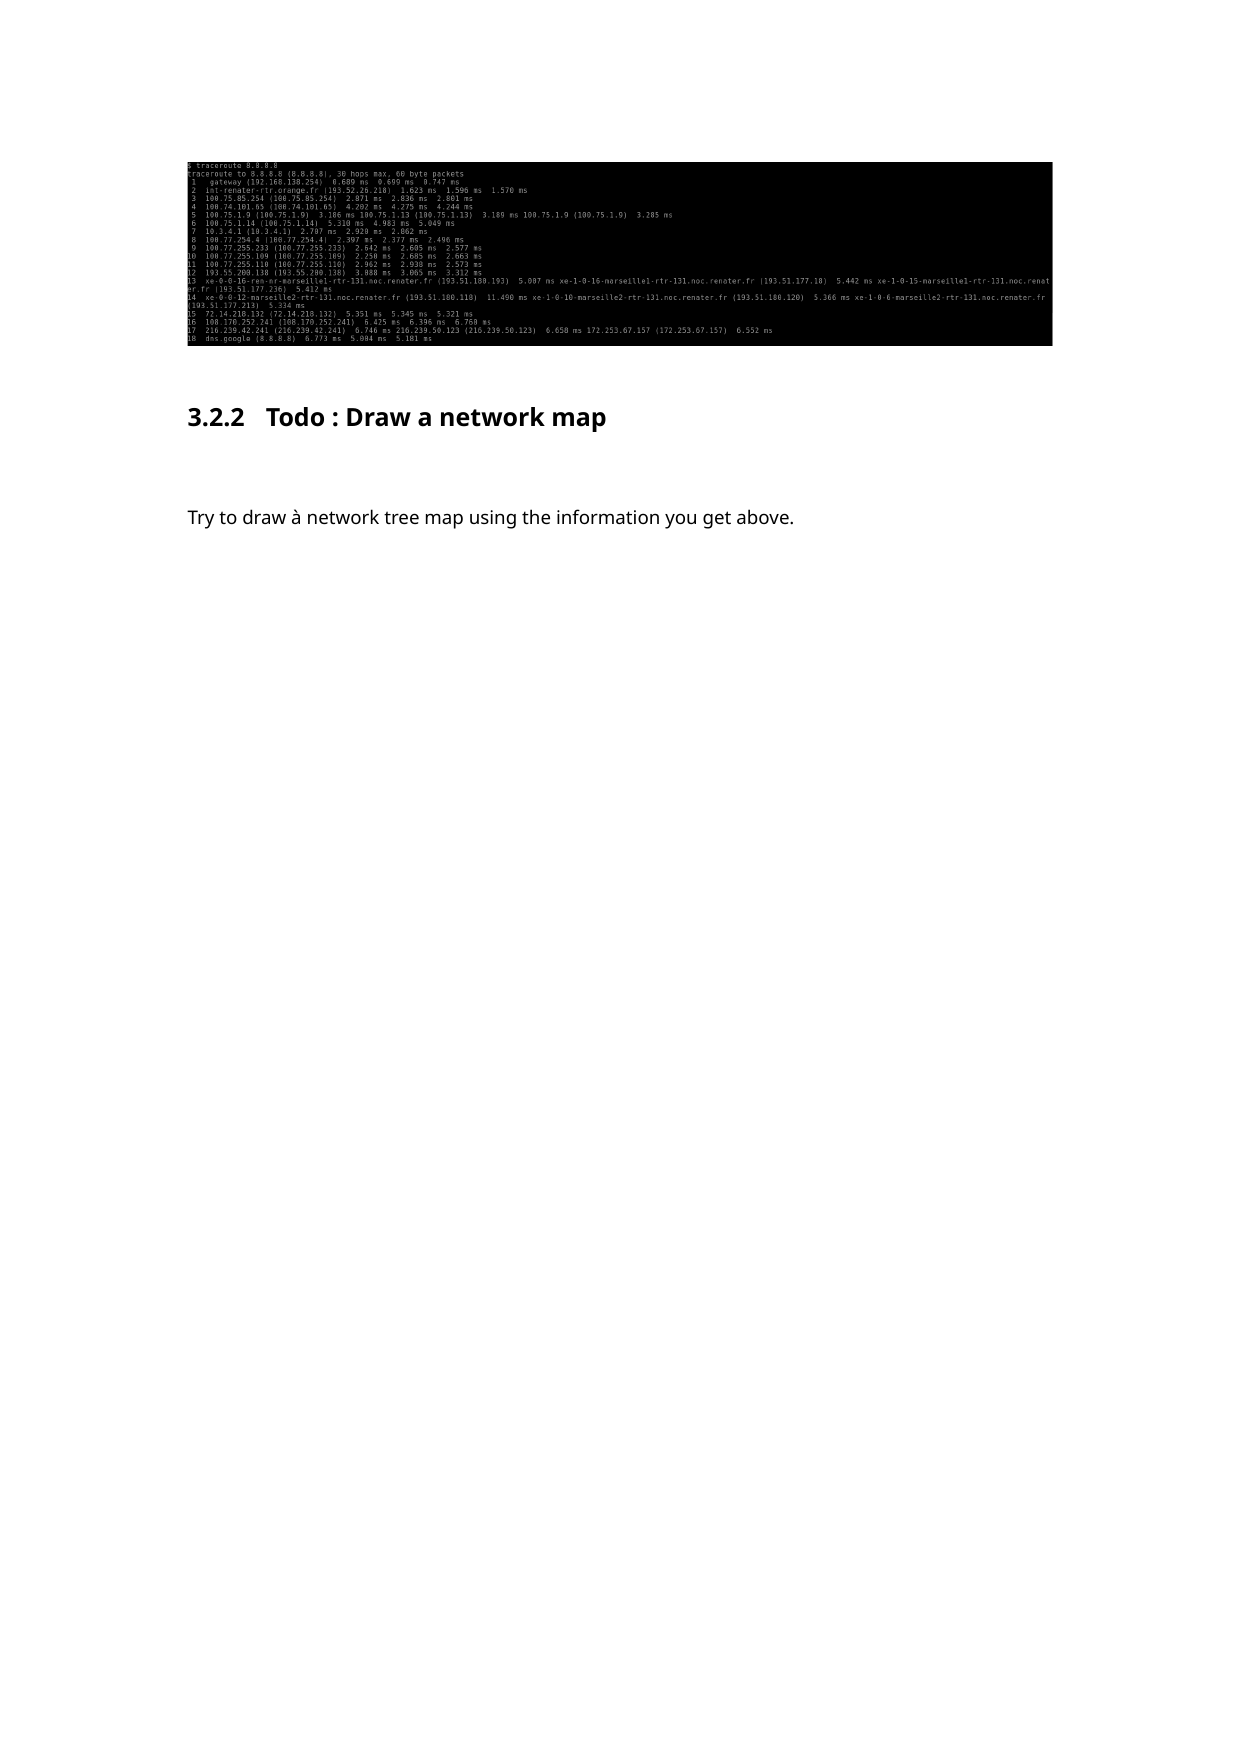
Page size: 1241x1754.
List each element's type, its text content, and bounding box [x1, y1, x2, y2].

text Try to draw à network tree map using the information you get above. [187, 501, 1053, 533]
subtitle Todo : Draw a network map [187, 384, 1053, 449]
picture [187, 162, 1053, 346]
